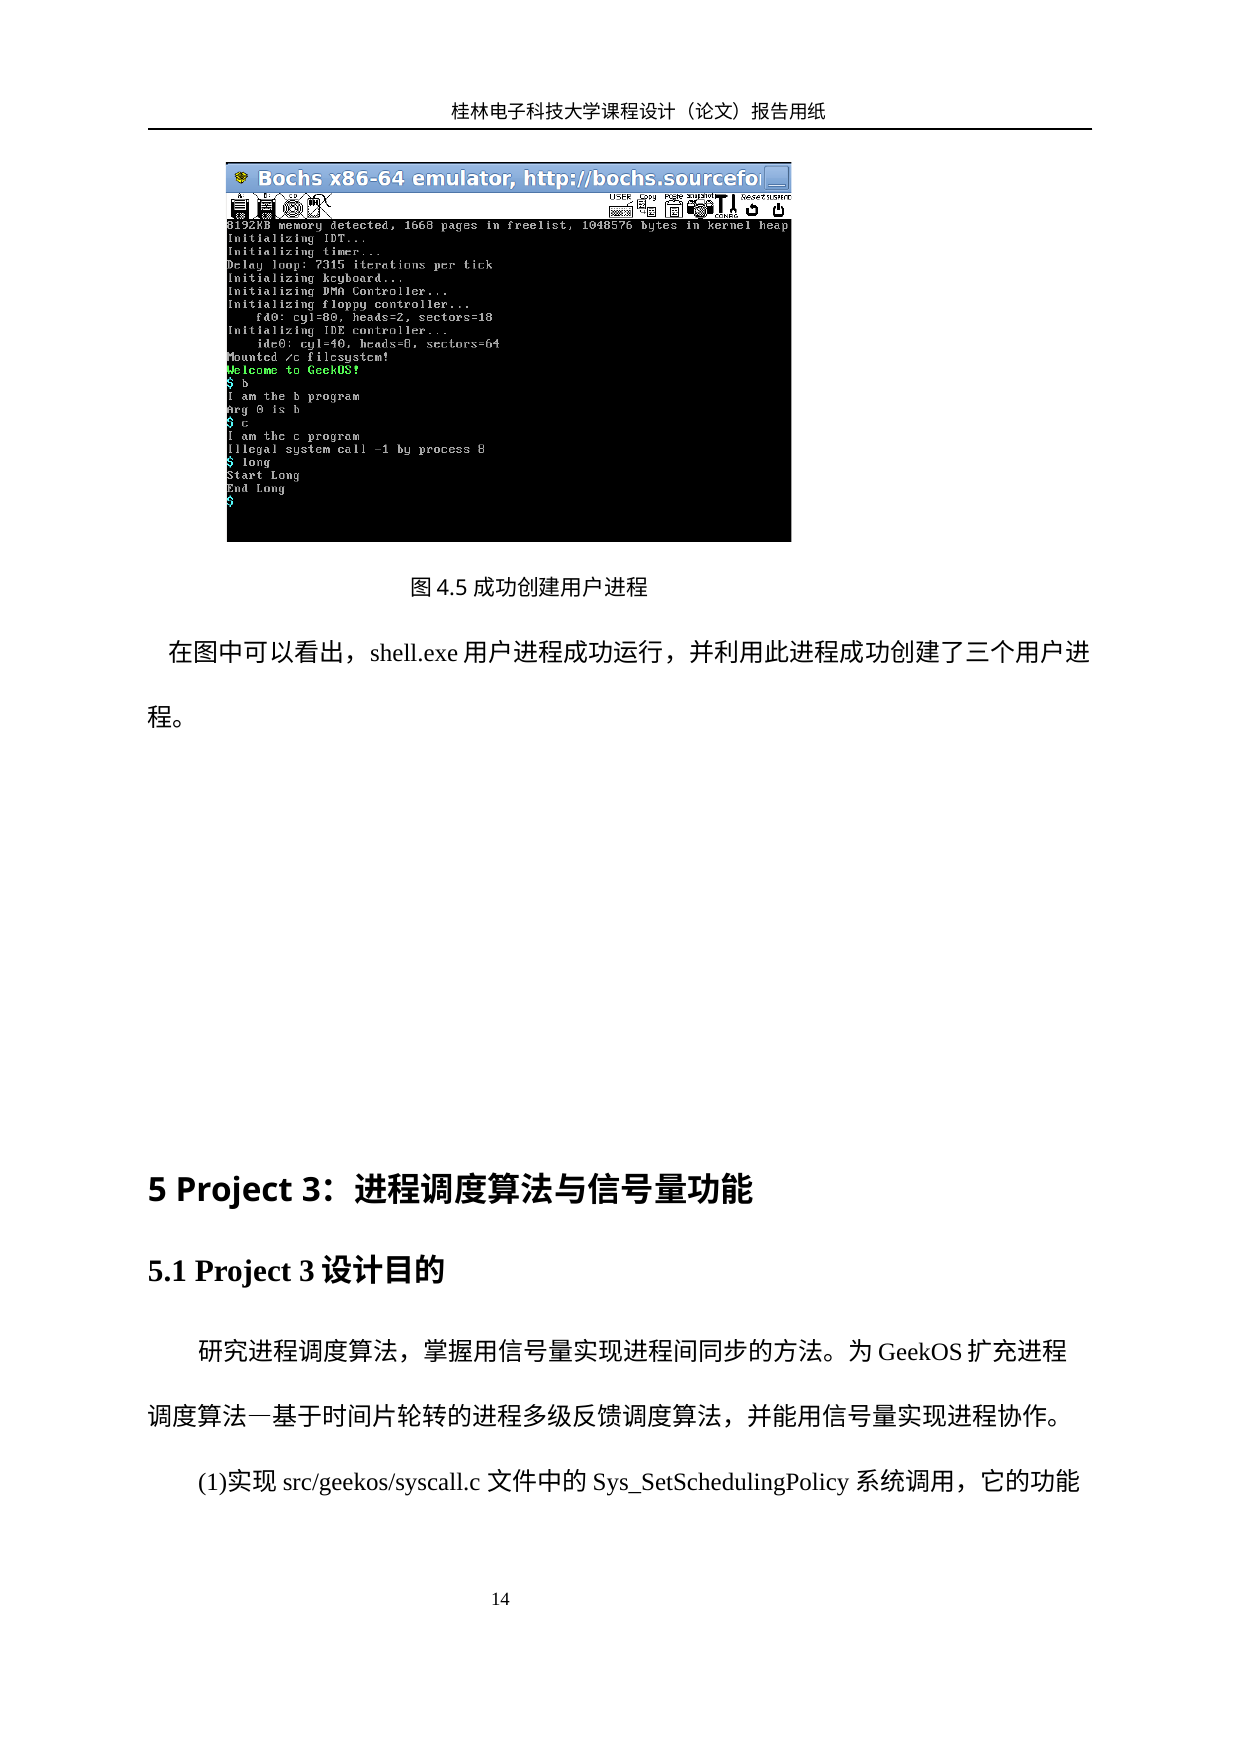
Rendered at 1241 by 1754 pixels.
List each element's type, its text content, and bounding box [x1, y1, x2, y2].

text 在图中可以看出，shell.exe用户进程成功运行，并利用此进程成功创建了三个用户进程。 [148, 618, 1092, 748]
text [148, 1447, 1092, 1512]
text 研究进程调度算法，掌握用信号量实现进程间同步的方法。为GeekOS扩充进程调度算法—基于时间片轮转的进程多级反馈调度算法，并能用信号量实现进程协作。 [148, 1317, 1092, 1447]
subtitle 5 Project 3：进程调度算法与信号量功能 [148, 1154, 1092, 1219]
text 5.1 Project 3设计目的 [148, 1235, 1092, 1300]
text 图4.5 成功创建用户进程 [148, 569, 1092, 602]
picture [225, 162, 792, 542]
